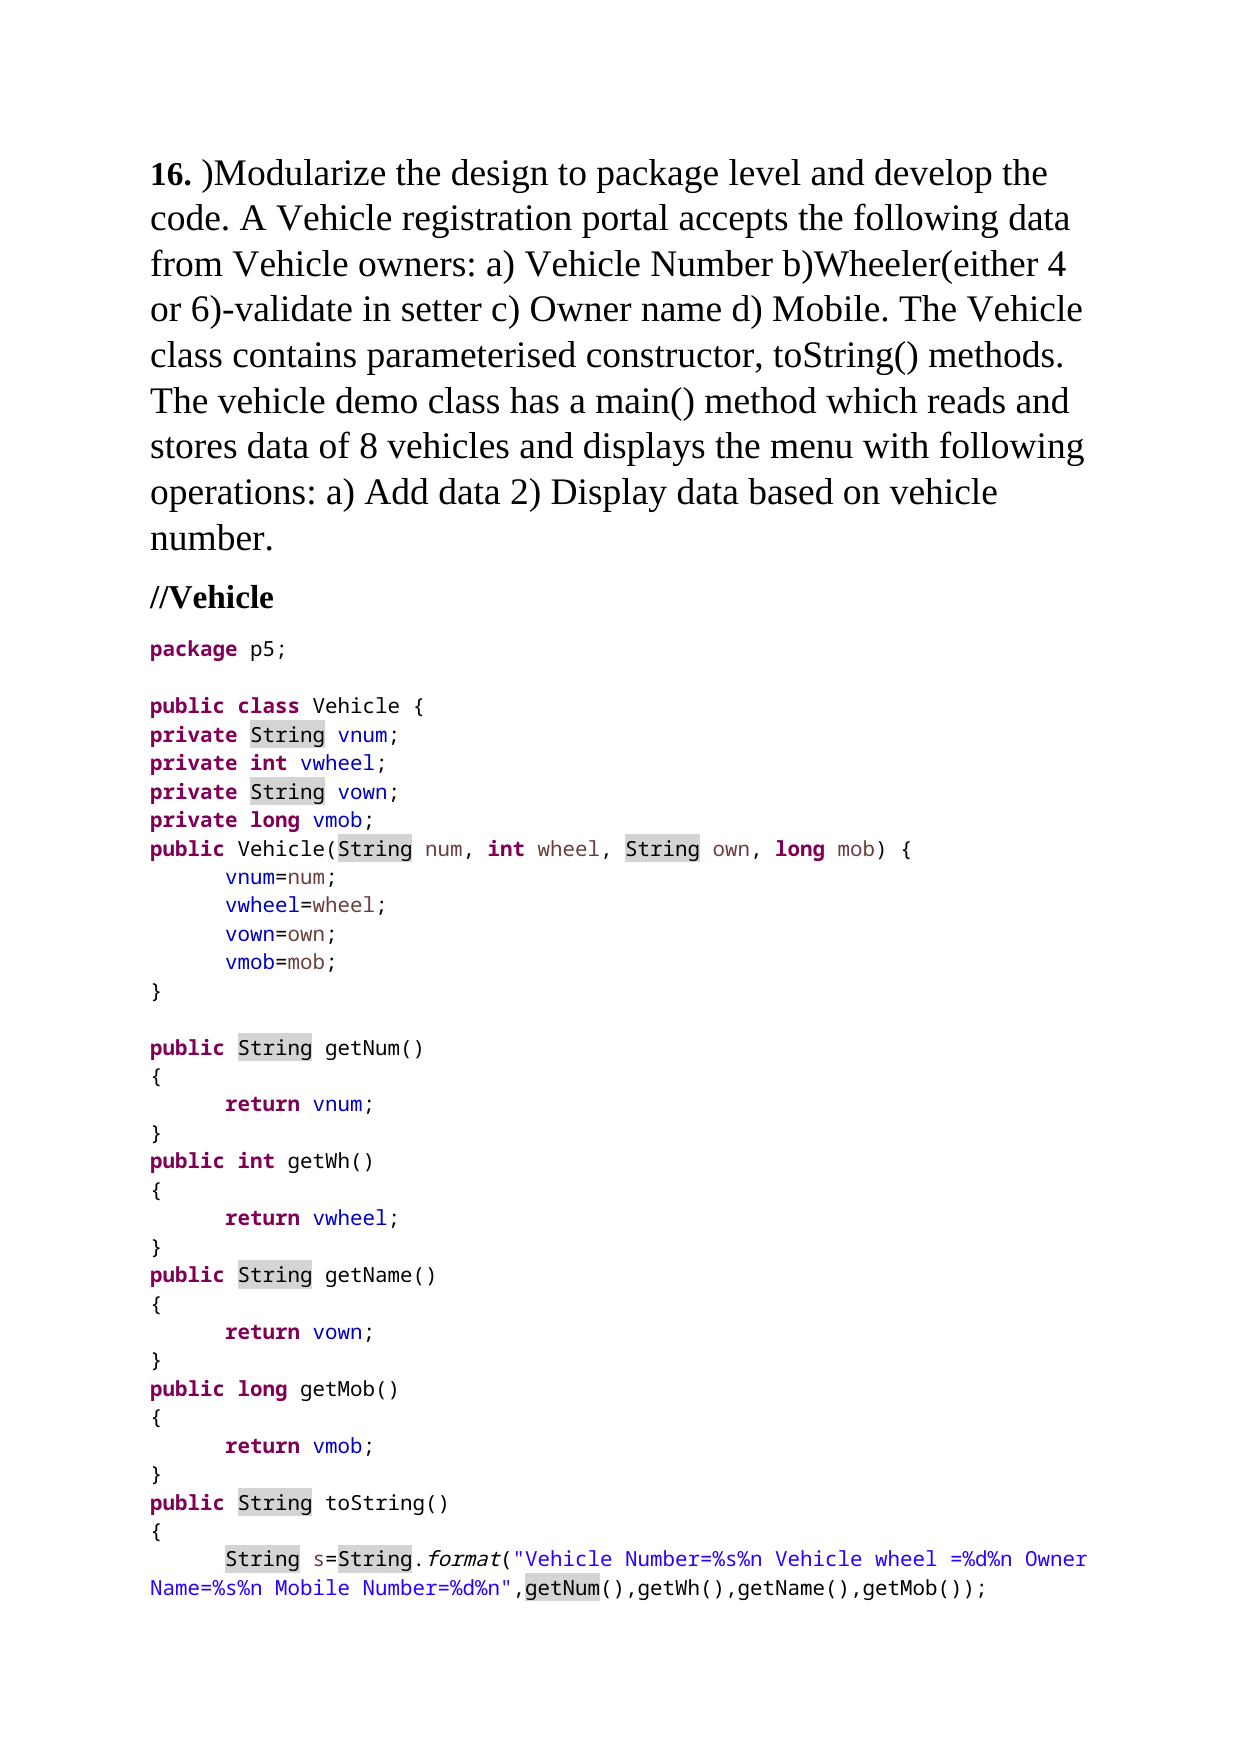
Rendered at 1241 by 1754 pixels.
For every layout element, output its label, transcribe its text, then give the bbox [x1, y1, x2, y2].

text { [150, 1175, 1090, 1203]
text 16. )Modularize the design to package level and develop the code. A Vehicle registration portal accepts the following data from Vehicle owners: a) Vehicle Number b)Wheeler(either 4 or 6)-validate in setter c) Owner name d) Mobile. The Vehicle class contains parameterised constructor, toString() methods. The vehicle demo class has a main() method which reads and stores data of 8 vehicles and displays the menu with following operations: a) Add data 2) Display data based on vehicle number. [150, 150, 1090, 558]
text vown=own; [150, 919, 1090, 947]
text { [150, 1516, 1090, 1544]
text public String toString() [312, 1488, 1090, 1516]
text public long getMob() [150, 1374, 1090, 1402]
text private String vown; [325, 777, 1090, 805]
text return vnum; [150, 1089, 1090, 1118]
text private String vnum; [150, 720, 250, 748]
text return vwheel; [150, 1203, 1090, 1232]
text } [150, 1118, 1090, 1146]
text public Vehicle(String num, int wheel, String own, long mob) { [700, 834, 1090, 862]
text } [150, 1232, 1090, 1260]
text { [150, 1289, 1090, 1317]
text public String getNum() [150, 1033, 238, 1061]
text vnum=num; [150, 862, 1090, 891]
text public String getNum() [312, 1033, 1090, 1061]
text private int vwheel; [150, 748, 1090, 777]
text public String getName() [150, 1260, 238, 1289]
text public int getWh() [150, 1146, 1090, 1175]
text } [150, 1459, 1090, 1488]
text vmob=mob; [150, 947, 1090, 976]
text return vmob; [150, 1431, 1090, 1459]
text public String toString() [150, 1488, 238, 1516]
text public Vehicle(String num, int wheel, String own, long mob) { [412, 834, 625, 862]
text } [150, 1346, 1090, 1374]
text private long vmob; [150, 805, 1090, 834]
text public class Vehicle { [150, 691, 1090, 720]
text //Vehicle [150, 577, 1090, 616]
text public String getName() [312, 1260, 1090, 1289]
text { [150, 1402, 1090, 1431]
text private String vown; [150, 777, 250, 805]
text return vown; [150, 1317, 1090, 1346]
text private String vnum; [325, 720, 1090, 748]
text { [150, 1061, 1090, 1089]
text } [150, 976, 1090, 1004]
text package p5; [150, 634, 1090, 663]
text vwheel=wheel; [150, 891, 1090, 919]
text String s=String.format("Vehicle Number=%s%n Vehicle wheel =%d%n Owner Name=%s%n Mobile Number=%d%n",getNum(),getWh(),getName(),getMob()); [150, 1544, 1090, 1601]
text public Vehicle(String num, int wheel, String own, long mob) { [150, 834, 338, 862]
